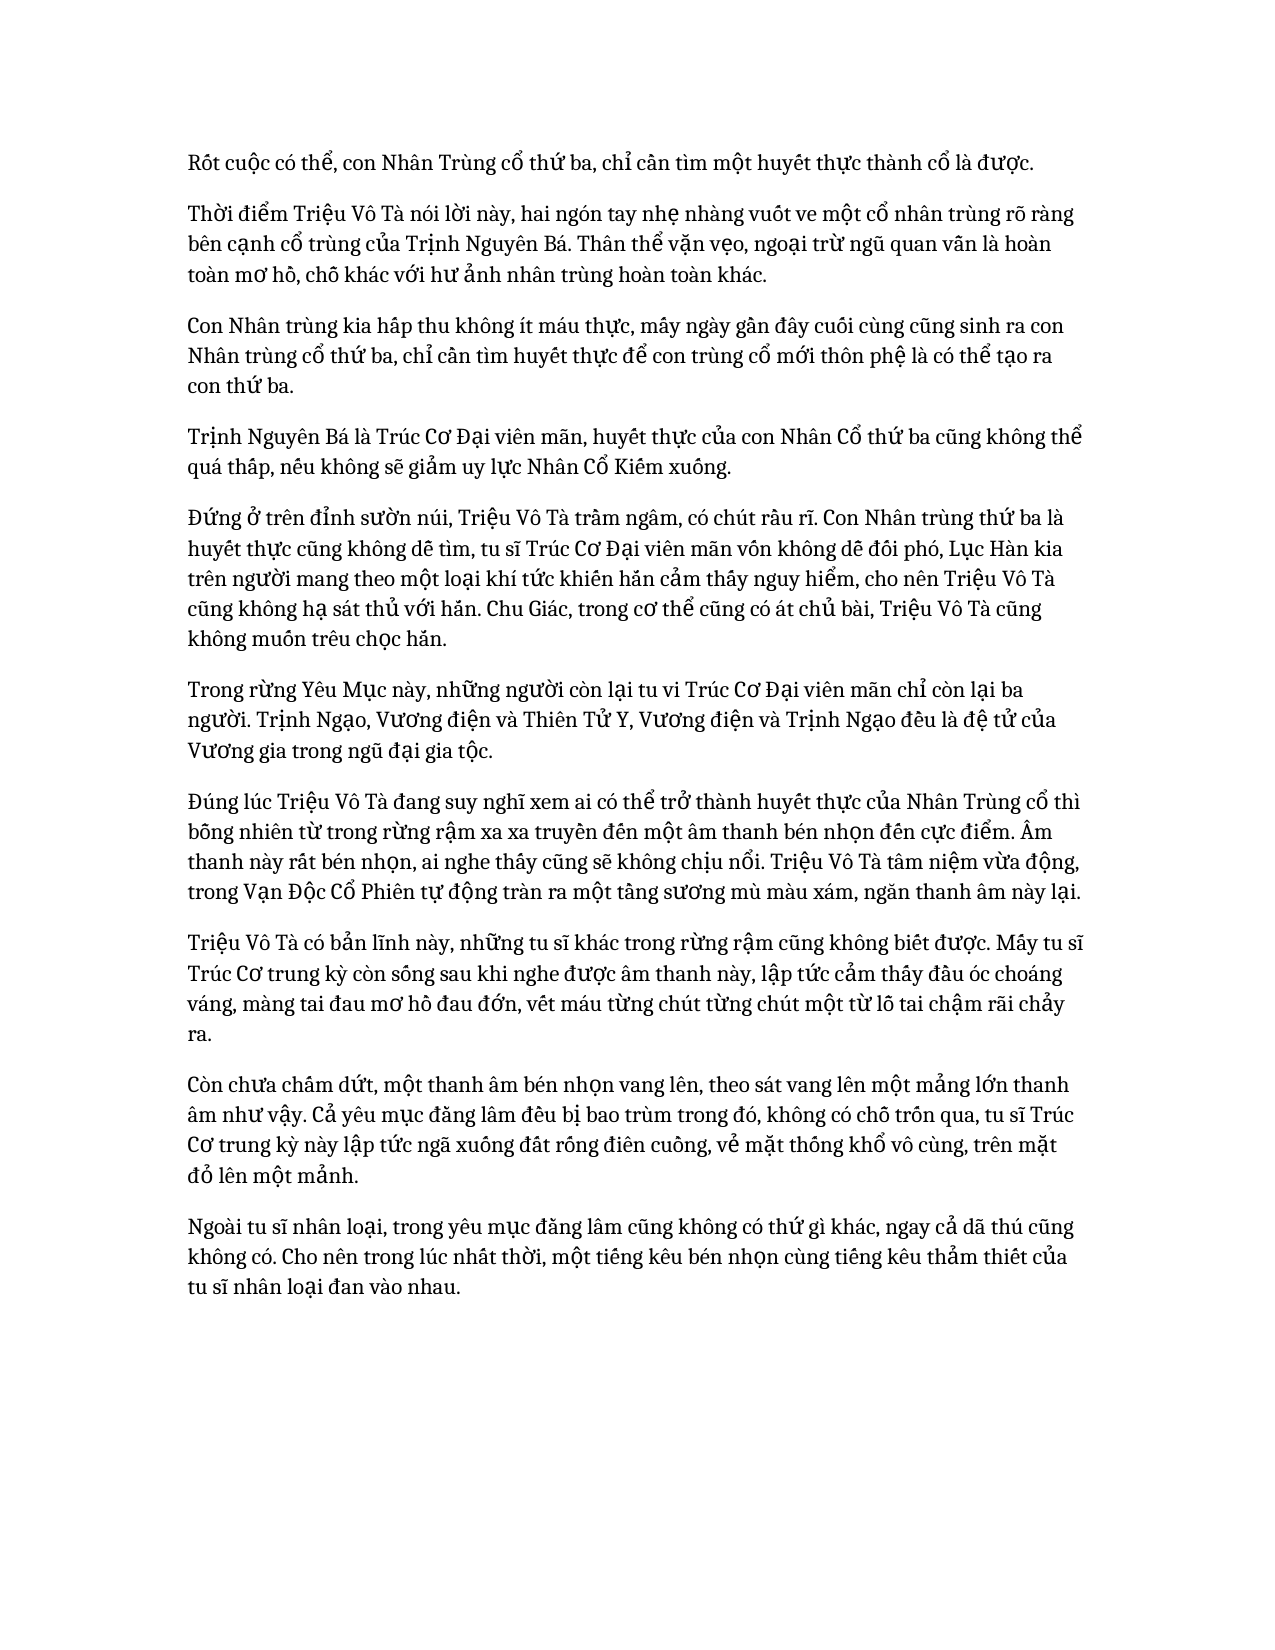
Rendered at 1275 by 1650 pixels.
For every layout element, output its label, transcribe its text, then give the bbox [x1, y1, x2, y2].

text Con Nhân trùng kia hấp thu không ít máu thực, mấy ngày gần đây cuối cùng cũng sinh ra con Nhân trùng cổ thứ ba, chỉ cần tìm huyết thực để con trùng cổ mới thôn phệ là có thể tạo ra con thứ ba. [187, 312, 1087, 399]
text Đúng lúc Triệu Vô Tà đang suy nghĩ xem ai có thể trở thành huyết thực của Nhân Trùng cổ thì bỗng nhiên từ trong rừng rậm xa xa truyền đến một âm thanh bén nhọn đến cực điểm. Âm thanh này rất bén nhọn, ai nghe thấy cũng sẽ không chịu nổi. Triệu Vô Tà tâm niệm vừa động, trong Vạn Độc Cổ Phiên tự động tràn ra một tầng sương mù màu xám, ngăn thanh âm này lại. [187, 788, 1087, 906]
text Trong rừng Yêu Mục này, những người còn lại tu vi Trúc Cơ Đại viên mãn chỉ còn lại ba người. Trịnh Ngạo, Vương điện và Thiên Tử Y, Vương điện và Trịnh Ngạo đều là đệ tử của Vương gia trong ngũ đại gia tộc. [187, 677, 1087, 764]
text Thời điểm Triệu Vô Tà nói lời này, hai ngón tay nhẹ nhàng vuốt ve một cổ nhân trùng rõ ràng bên cạnh cổ trùng của Trịnh Nguyên Bá. Thân thể vặn vẹo, ngoại trừ ngũ quan vẫn là hoàn toàn mơ hồ, chỗ khác với hư ảnh nhân trùng hoàn toàn khác. [187, 201, 1087, 288]
text Trịnh Nguyên Bá là Trúc Cơ Đại viên mãn, huyết thực của con Nhân Cổ thứ ba cũng không thể quá thấp, nếu không sẽ giảm uy lực Nhân Cổ Kiếm xuống. [187, 424, 1087, 481]
text Còn chưa chấm dứt, một thanh âm bén nhọn vang lên, theo sát vang lên một mảng lớn thanh âm như vậy. Cả yêu mục đằng lâm đều bị bao trùm trong đó, không có chỗ trốn qua, tu sĩ Trúc Cơ trung kỳ này lập tức ngã xuống đất rống điên cuồng, vẻ mặt thống khổ vô cùng, trên mặt đỏ lên một mảnh. [187, 1072, 1087, 1189]
text Rốt cuộc có thể, con Nhân Trùng cổ thứ ba, chỉ cần tìm một huyết thực thành cổ là được. [187, 150, 1087, 176]
text Triệu Vô Tà có bản lĩnh này, những tu sĩ khác trong rừng rậm cũng không biết được. Mấy tu sĩ Trúc Cơ trung kỳ còn sống sau khi nghe được âm thanh này, lập tức cảm thấy đầu óc choáng váng, màng tai đau mơ hồ đau đớn, vết máu từng chút từng chút một từ lỗ tai chậm rãi chảy ra. [187, 930, 1087, 1047]
text Ngoài tu sĩ nhân loại, trong yêu mục đằng lâm cũng không có thứ gì khác, ngay cả dã thú cũng không có. Cho nên trong lúc nhất thời, một tiếng kêu bén nhọn cùng tiếng kêu thảm thiết của tu sĩ nhân loại đan vào nhau. [187, 1213, 1087, 1300]
text Đứng ở trên đỉnh sườn núi, Triệu Vô Tà trầm ngâm, có chút rầu rĩ. Con Nhân trùng thứ ba là huyết thực cũng không dễ tìm, tu sĩ Trúc Cơ Đại viên mãn vốn không dễ đối phó, Lục Hàn kia trên người mang theo một loại khí tức khiến hắn cảm thấy nguy hiểm, cho nên Triệu Vô Tà cũng không hạ sát thủ với hắn. Chu Giác, trong cơ thể cũng có át chủ bài, Triệu Vô Tà cũng không muốn trêu chọc hắn. [187, 505, 1087, 652]
